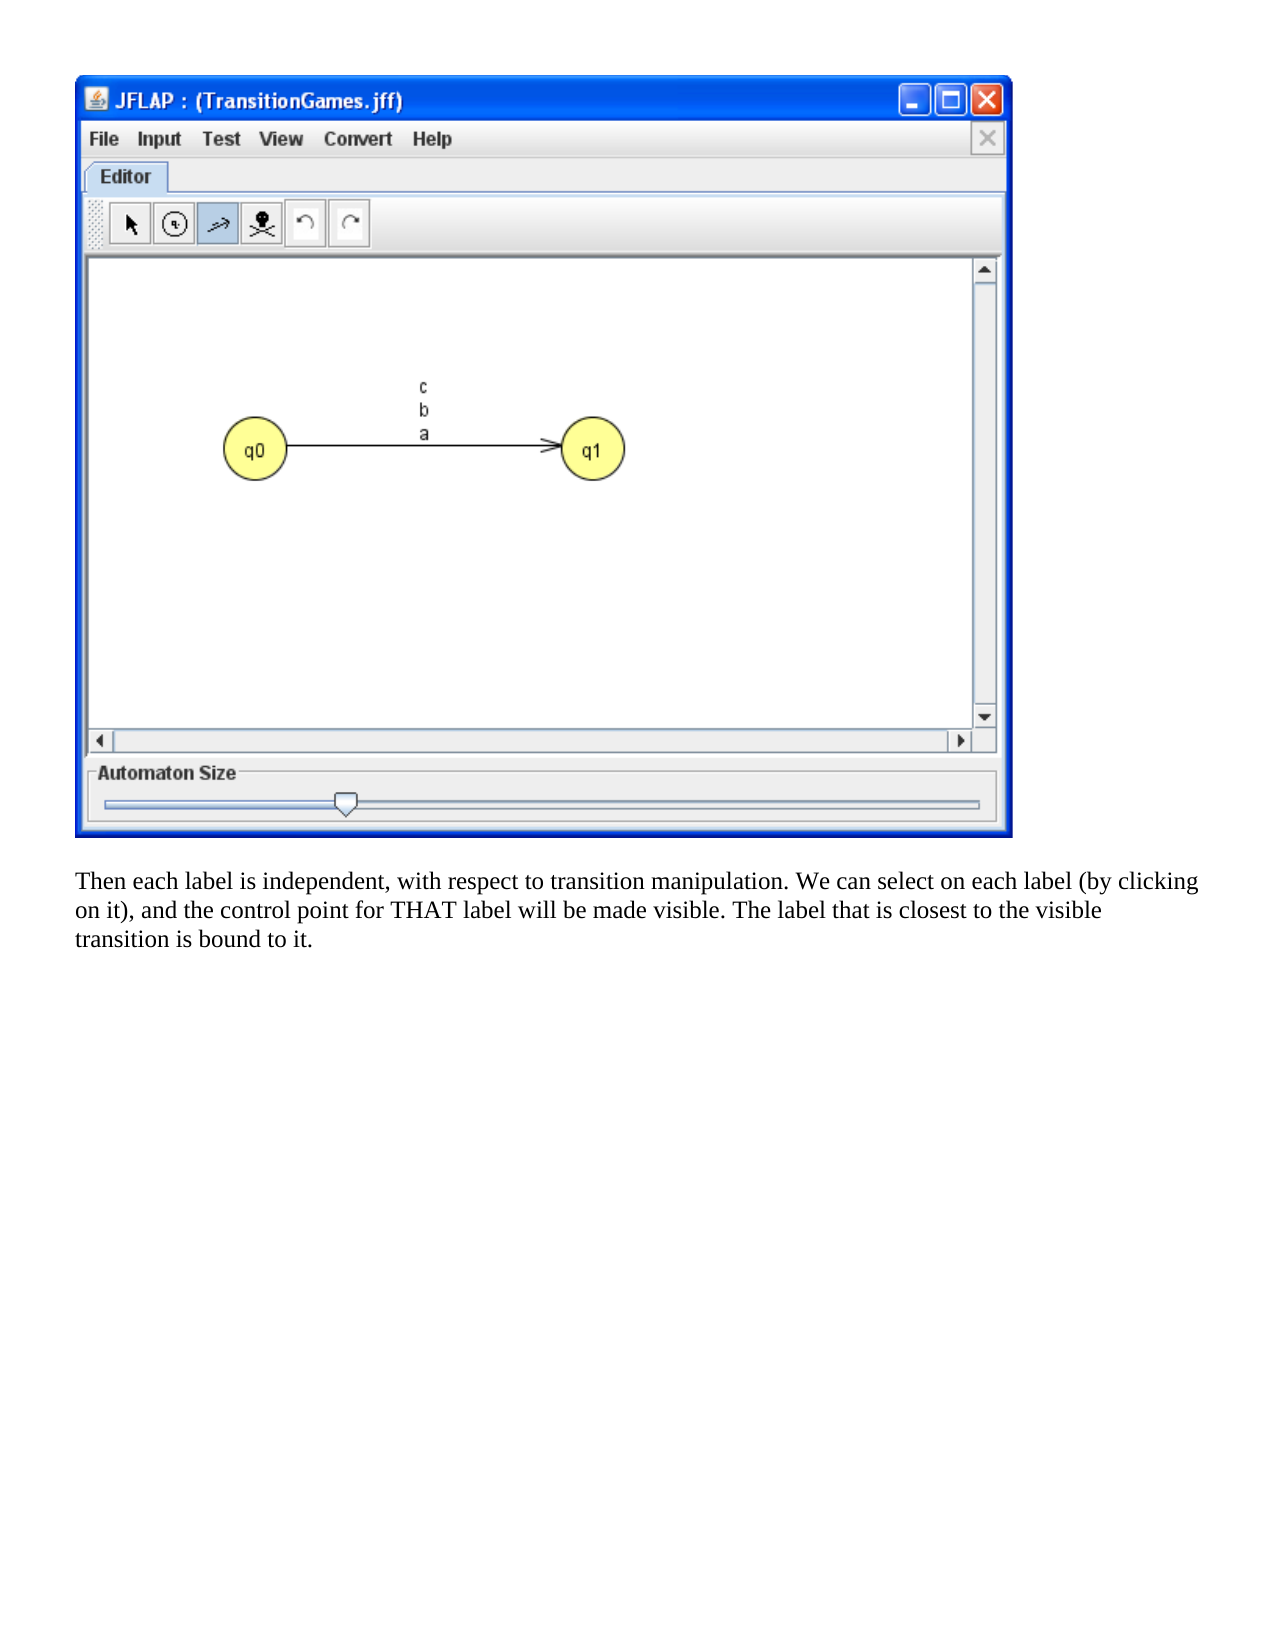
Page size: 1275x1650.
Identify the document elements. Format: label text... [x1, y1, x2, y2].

picture [75, 75, 1013, 838]
